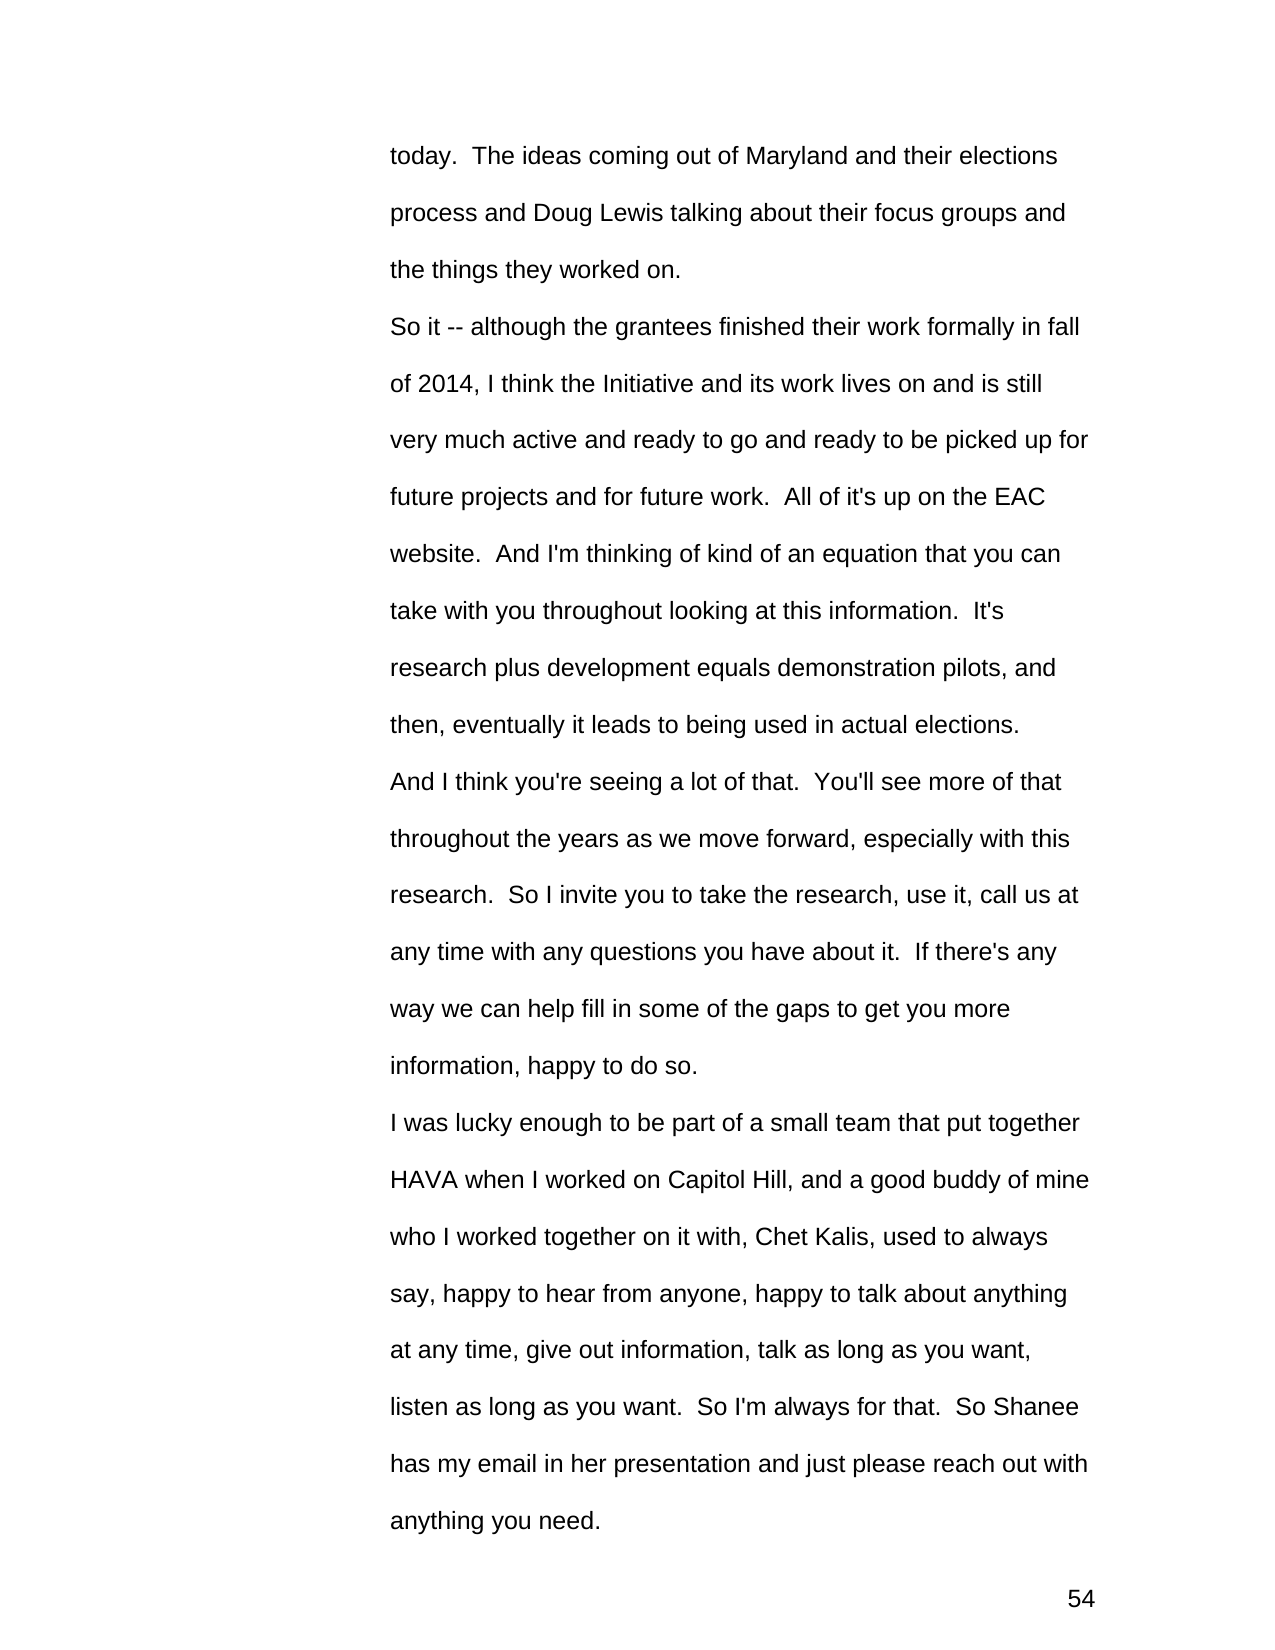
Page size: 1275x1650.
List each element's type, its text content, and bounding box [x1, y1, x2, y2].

text So it -- although the grantees finished their work formally in fall of 2014, I think the Initiative and its work lives on and is still very much active and ready to go and ready to be picked up for future projects and for future work. All of it's up on the EAC website. And I'm thinking of kind of an equation that you can take with you throughout looking at this information. It's research plus development equals demonstration pilots, and then, eventually it leads to being used in actual elections. [390, 290, 1095, 745]
text And I think you're seeing a lot of that. You'll see more of that throughout the years as we move forward, especially with this research. So I invite you to take the research, use it, call us at any time with any questions you have about it. If there's any way we can help fill in some of the gaps to get you more information, happy to do so. [390, 745, 1095, 1086]
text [390, 119, 1095, 290]
text I was lucky enough to be part of a small team that put together HAVA when I worked on Capitol Hill, and a good buddy of mine who I worked together on it with, Chet Kalis, used to always say, happy to hear from anyone, happy to talk about anything at any time, give out information, talk as long as you want, listen as long as you want. So I'm always for that. So Shanee has my email in her presentation and just please reach out with anything you need. [390, 1086, 1095, 1541]
